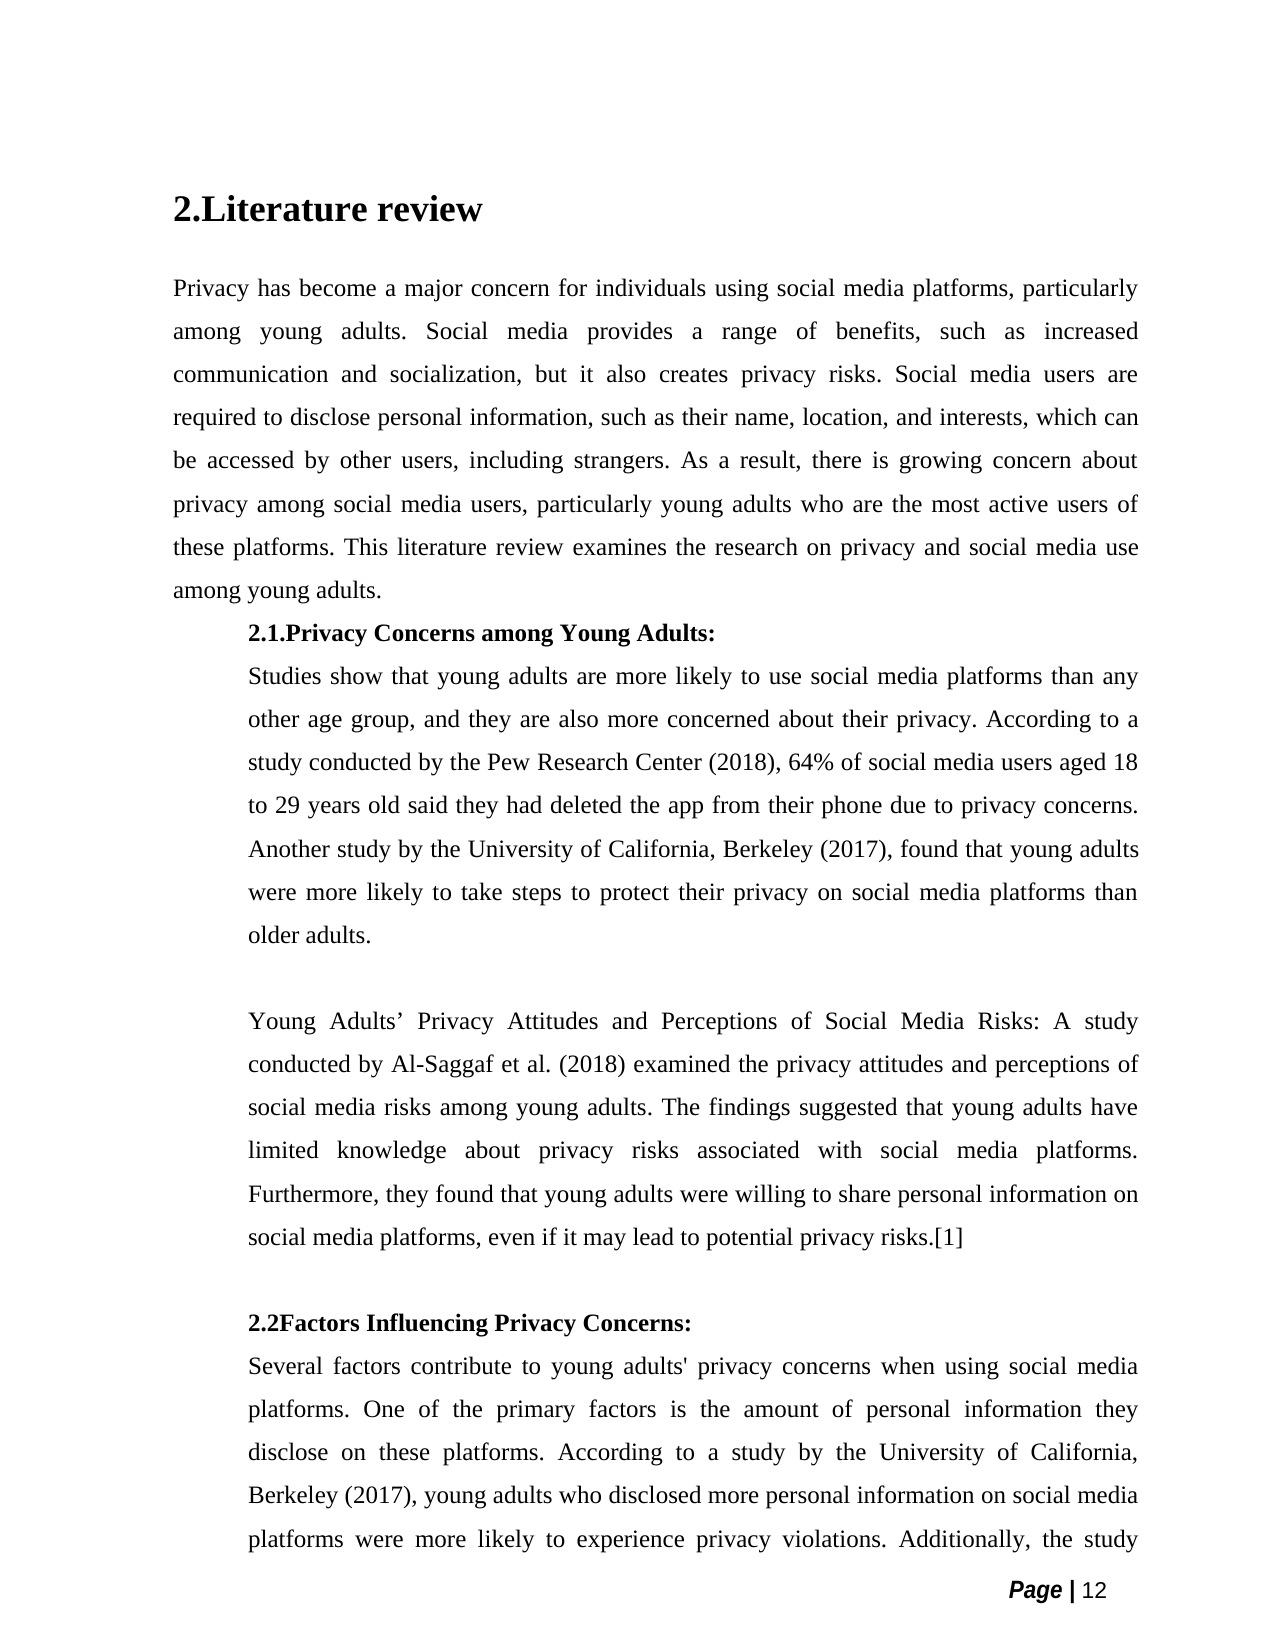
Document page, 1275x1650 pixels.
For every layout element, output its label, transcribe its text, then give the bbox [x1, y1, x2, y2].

text Privacy has become a major concern for individuals using social media platforms, particularly among young adults. Social media provides a range of benefits, such as increased communication and socialization, but it also creates privacy risks. Social media users are required to disclose personal information, such as their name, location, and interests, which can be accessed by other users, including strangers. As a result, there is growing concern about privacy among social media users, particularly young adults who are the most active users of these platforms. This literature review examines the research on privacy and social media use among young adults. [173, 273, 1139, 604]
text Young Adults’ Privacy Attitudes and Perceptions of Social Media Risks: A study conducted by Al-Saggaf et al. (2018) examined the privacy attitudes and perceptions of social media risks among young adults. The findings suggested that young adults have limited knowledge about privacy risks associated with social media platforms. Furthermore, they found that young adults were willing to share personal information on social media platforms, even if it may lead to potential privacy risks.[1] [248, 1006, 1139, 1251]
list 2.1.Privacy Concerns among Young Adults: [173, 618, 1139, 647]
text 2.Literature review [173, 187, 1139, 230]
text Studies show that young adults are more likely to use social media platforms than any other age group, and they are also more concerned about their privacy. According to a study conducted by the Pew Research Center (2018), 64% of social media users aged 18 to 29 years old said they had deleted the app from their phone due to privacy concerns. Another study by the University of California, Berkeley (2017), found that young adults were more likely to take steps to protect their privacy on social media platforms than older adults. [248, 661, 1139, 949]
text 2.2Factors Influencing Privacy Concerns: [248, 1308, 1139, 1337]
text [248, 1351, 1139, 1552]
